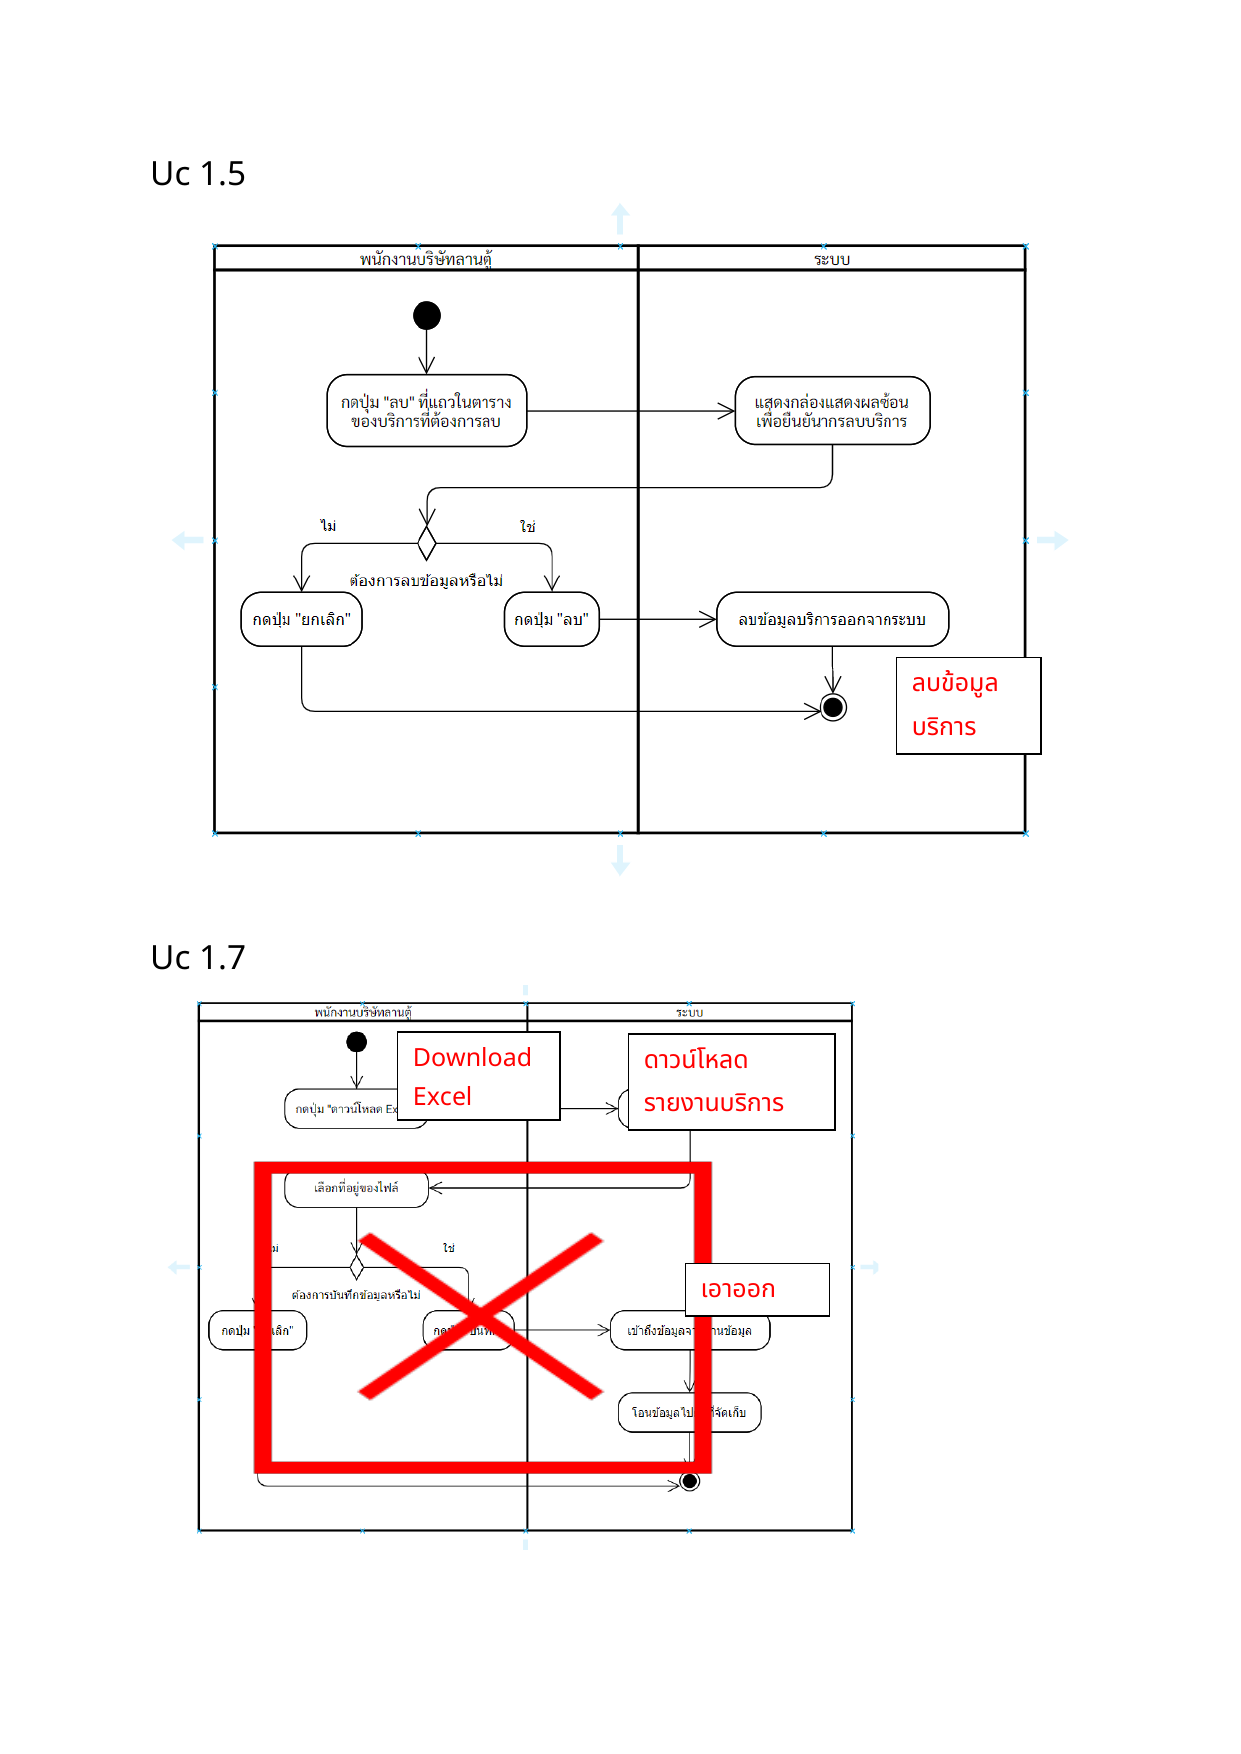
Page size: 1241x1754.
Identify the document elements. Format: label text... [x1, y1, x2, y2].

picture [150, 202, 1090, 878]
text Uc 1.7 [150, 933, 1090, 979]
text Uc 1.5 [150, 150, 1090, 195]
picture [61, 985, 906, 1606]
